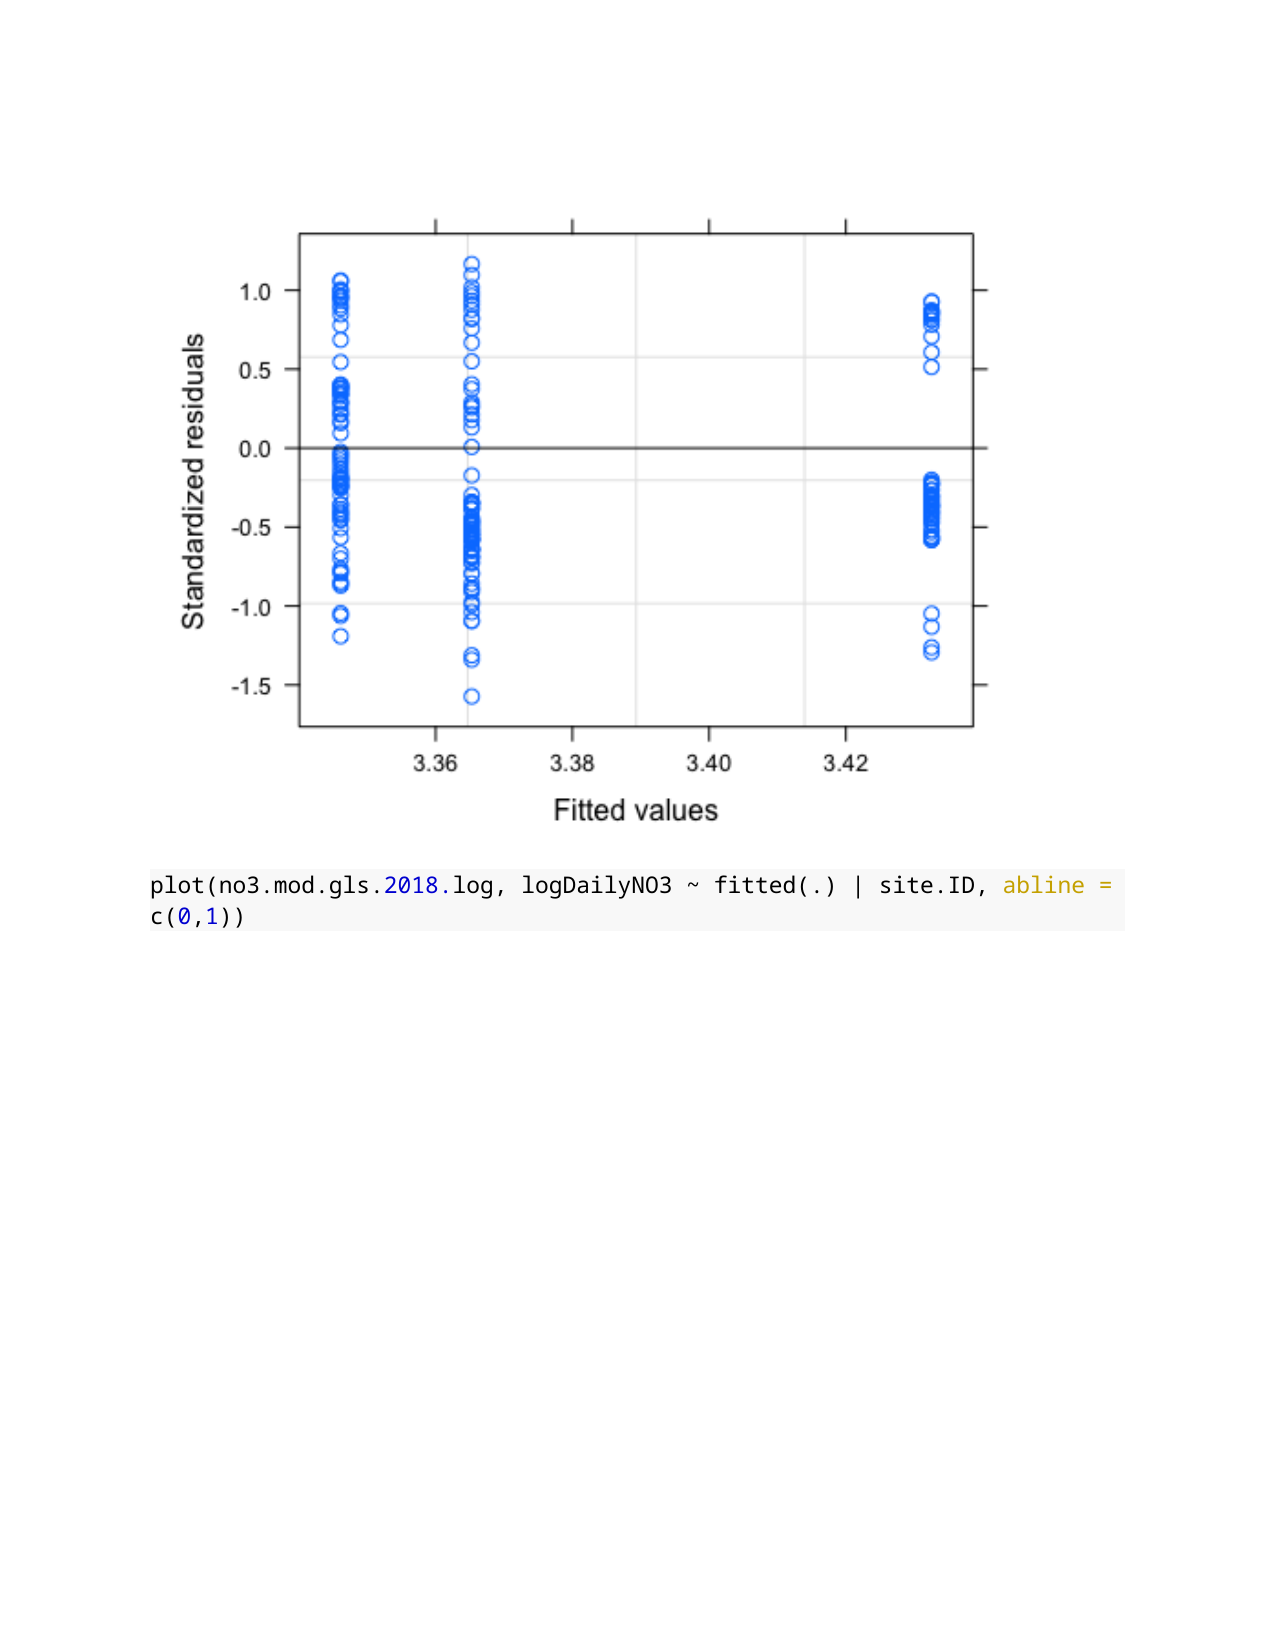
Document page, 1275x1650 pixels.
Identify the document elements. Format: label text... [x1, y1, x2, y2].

picture [168, 150, 1044, 850]
text plot(no3.mod.gls.2018.log, logDailyNO3 ~ fitted(.) | site.ID, abline = c(0,1)) [246, 869, 1125, 931]
